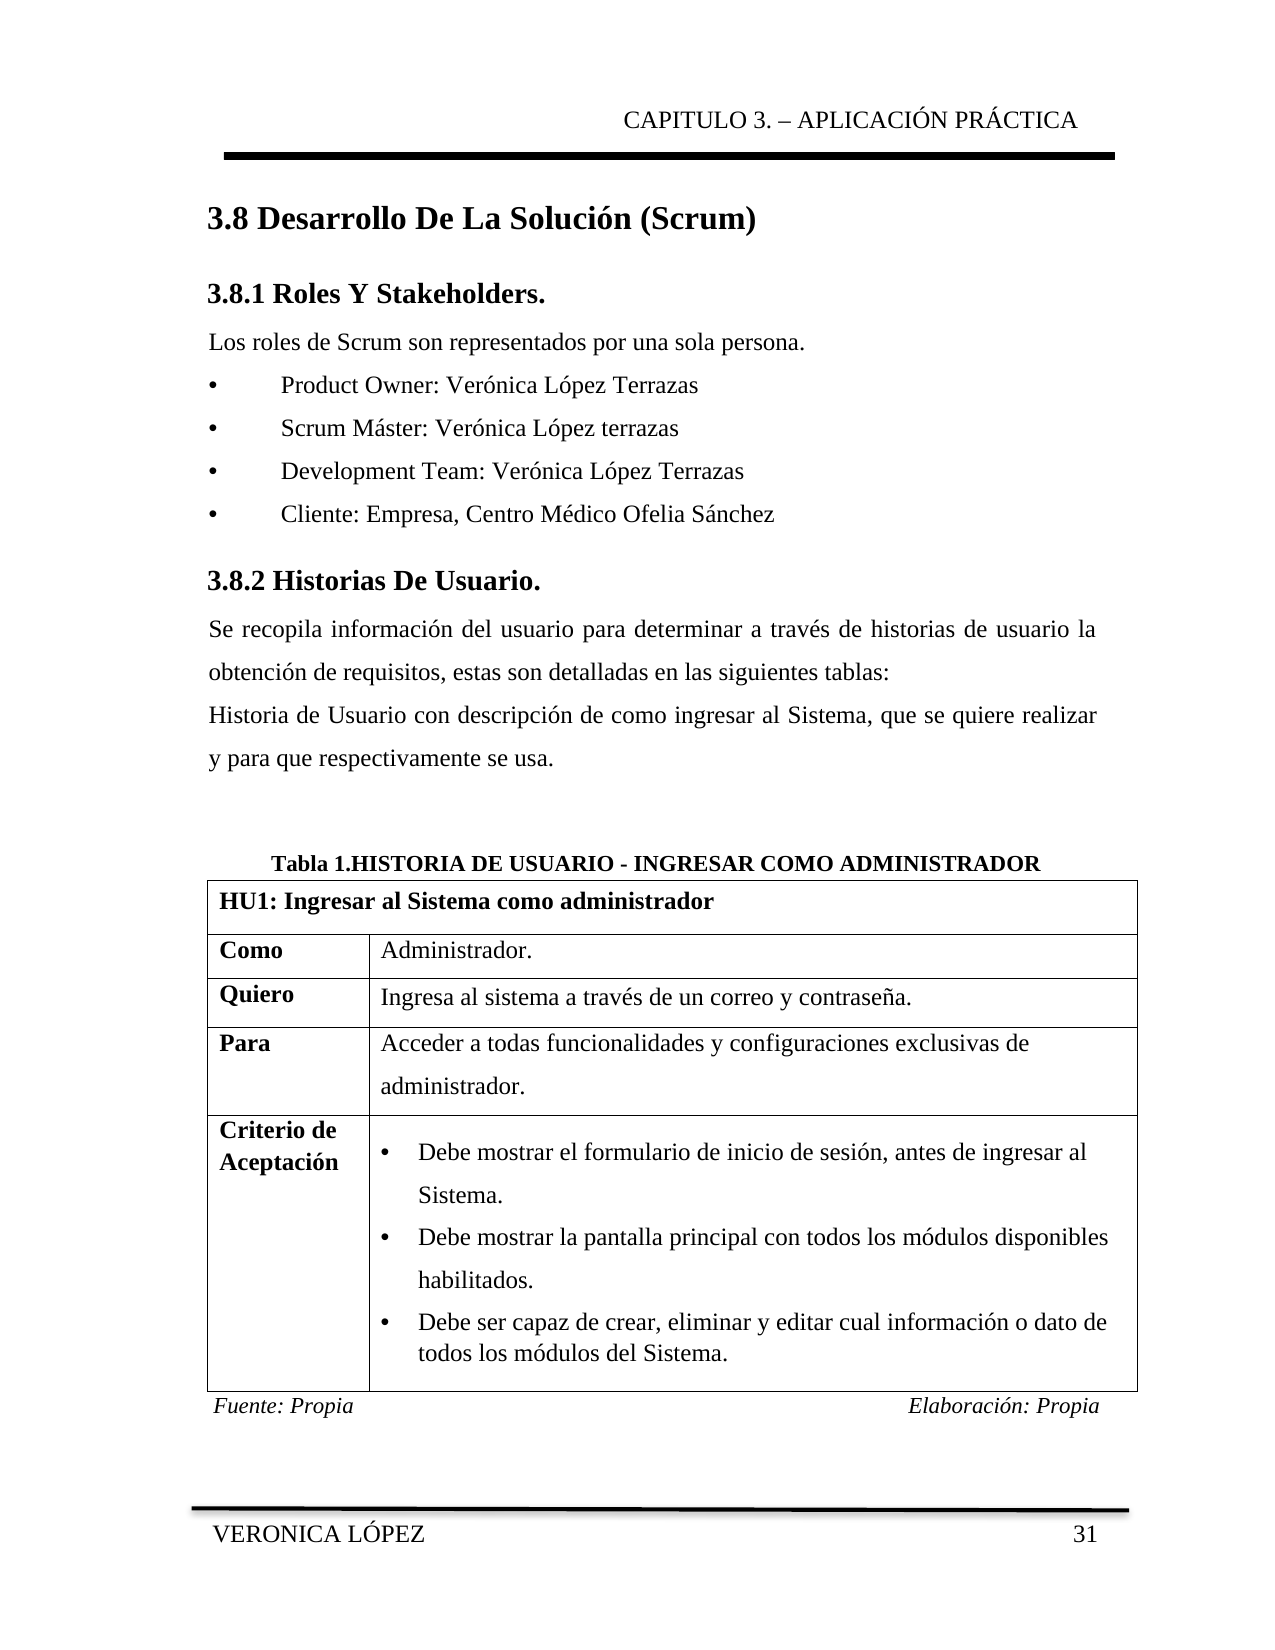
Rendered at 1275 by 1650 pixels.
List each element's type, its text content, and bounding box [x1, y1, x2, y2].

table_cell Administrador. [370, 935, 1137, 978]
text Fuente: Propia Elaboración: Propia [207, 1392, 1107, 1419]
table_cell Debe mostrar el formulario de inicio de sesión, antes de ingresar al Sistema. Debe mostrar la pantalla principal con todos los módulos disponibles habilitados. Debe ser capaz de crear, eliminar y editar cual información o dato de todos los módulos del Sistema. [370, 1116, 1137, 1391]
list Development Team: Verónica López Terrazas [208, 456, 1098, 485]
list Cliente: Empresa, Centro Médico Ofelia Sánchez [208, 499, 1098, 528]
table_cell Como [208, 935, 369, 978]
text Historia de Usuario con descripción de como ingresar al Sistema, que se quiere realizar y para que respectivamente se usa. [208, 700, 1098, 772]
table_header HU1: Ingresar al Sistema como administrador [208, 881, 1137, 934]
subtitle 3.8 Desarrollo De La Solución (Scrum) [207, 198, 1098, 236]
list Scrum Máster: Verónica López terrazas [208, 413, 1098, 442]
subtitle 3.8.2 Historias De Usuario. [207, 563, 1098, 597]
table_cell Ingresa al sistema a través de un correo y contraseña. [370, 979, 1137, 1027]
table_cell Quiero [208, 979, 369, 1027]
table_cell Para [208, 1028, 369, 1114]
list Product Owner: Verónica López Terrazas [208, 370, 1098, 399]
table_cell Criterio de Aceptación [208, 1116, 369, 1391]
text Se recopila información del usuario para determinar a través de historias de usuario la obtención de requisitos, estas son detalladas en las siguientes tablas: [208, 614, 1098, 686]
text Los roles de Scrum son representados por una sola persona. [208, 327, 1098, 355]
table_cell Acceder a todas funcionalidades y configuraciones exclusivas de administrador. [370, 1028, 1137, 1114]
subtitle 3.8.1 Roles Y Stakeholders. [207, 276, 1098, 310]
text Tabla 1.HISTORIA DE USUARIO - INGRESAR COMO ADMINISTRADOR [214, 850, 1098, 877]
